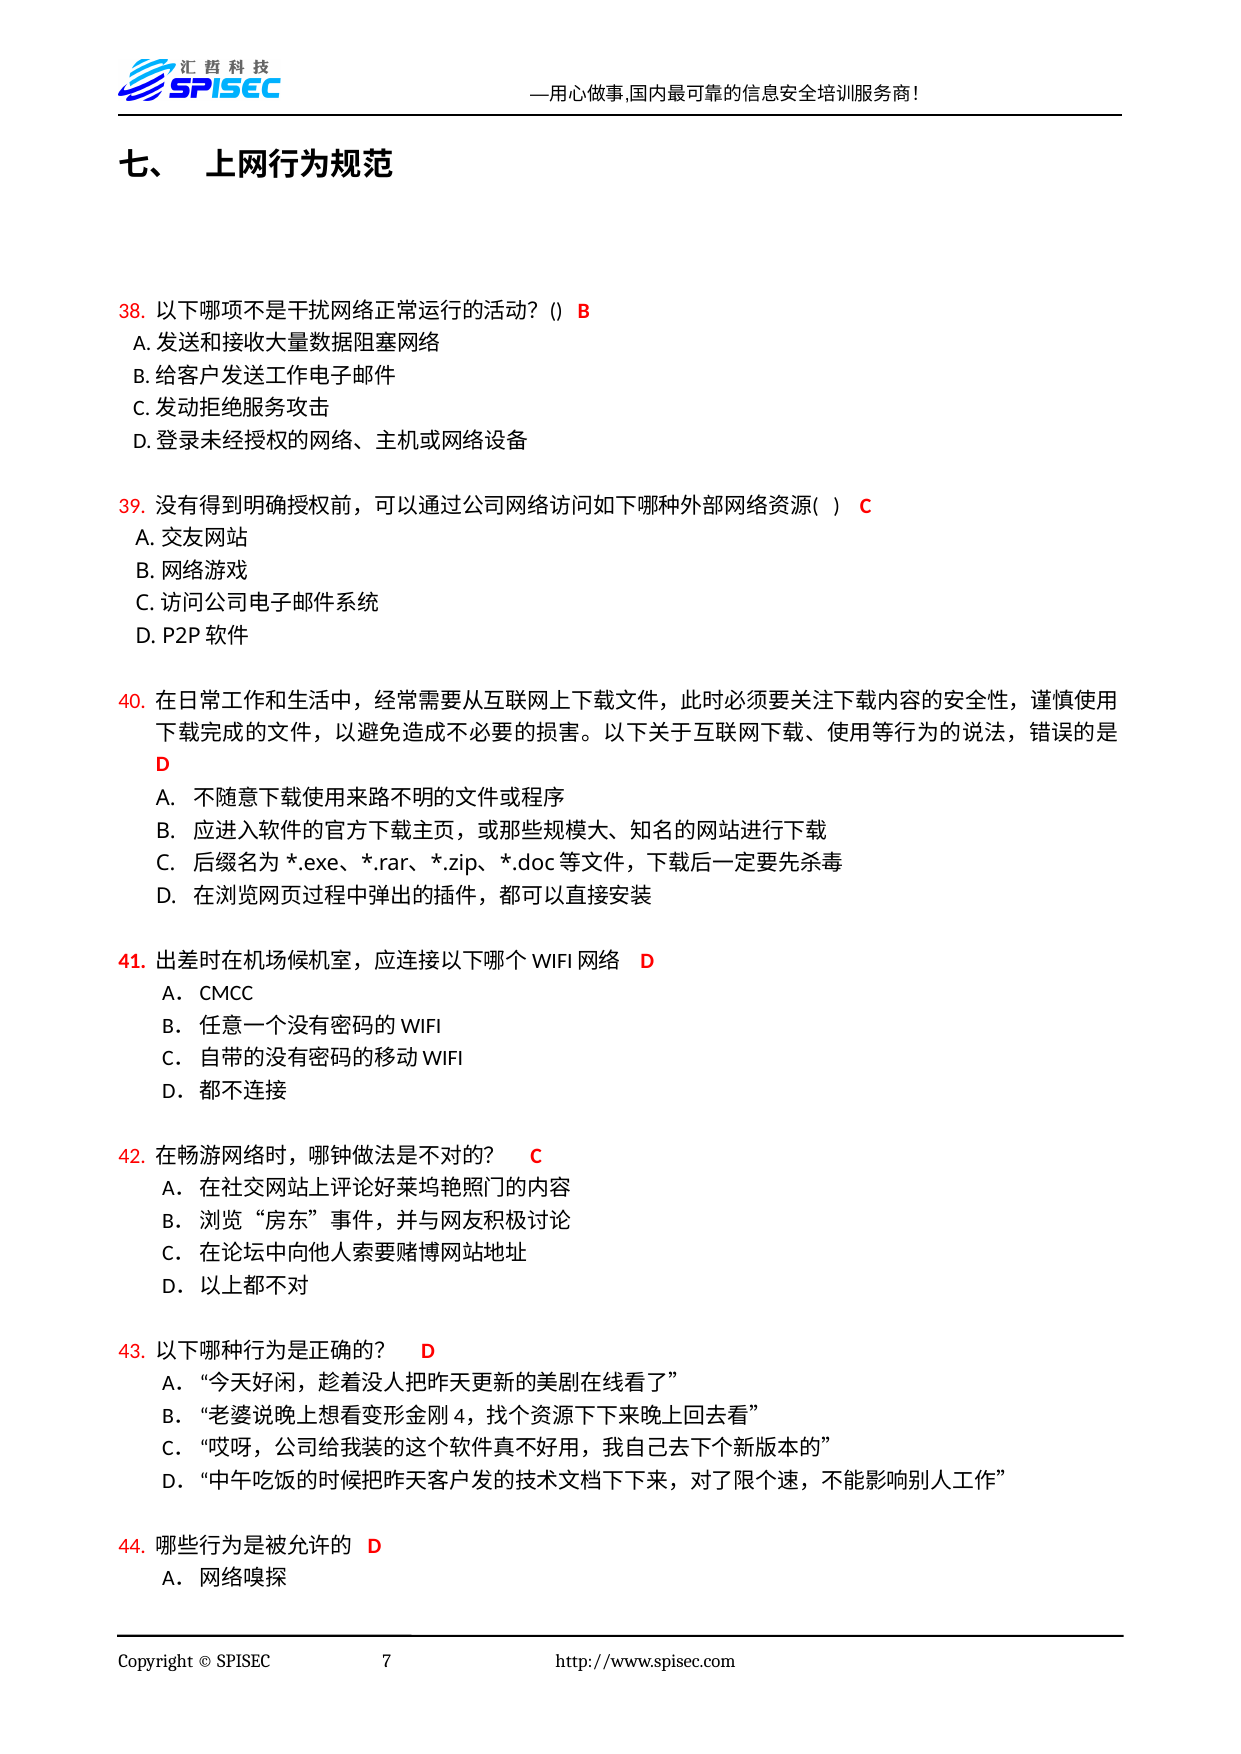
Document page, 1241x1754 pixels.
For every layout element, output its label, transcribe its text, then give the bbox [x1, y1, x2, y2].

list 出差时在机场候机室，应连接以下哪个WIFI网络 D [118, 942, 1122, 975]
list 哪些行为是被允许的 D [118, 1527, 1122, 1560]
list “中午吃饭的时候把昨天客户发的技术文档下下来，对了限个速，不能影响别人工作” [162, 1462, 1122, 1495]
text C. 发动拒绝服务攻击 [118, 390, 1122, 422]
list “老婆说晚上想看变形金刚4，找个资源下下来晚上回去看” [162, 1397, 1122, 1430]
list CMCC [162, 975, 1122, 1007]
text B. 给客户发送工作电子邮件 [118, 357, 1122, 390]
list 不随意下载使用来路不明的文件或程序 [156, 780, 1122, 812]
list 后缀名为 *.exe、*.rar、*.zip、*.doc等文件，下载后一定要先杀毒 [156, 845, 1122, 877]
text A. 发送和接收大量数据阻塞网络 [118, 325, 1122, 357]
text A. 交友网站 [118, 520, 1122, 552]
list 浏览“房东”事件，并与网友积极讨论 [162, 1202, 1122, 1235]
list 都不连接 [162, 1072, 1122, 1105]
list 在浏览网页过程中弹出的插件，都可以直接安装 [156, 877, 1122, 910]
list 在论坛中向他人索要赌博网站地址 [162, 1235, 1122, 1267]
list “哎呀，公司给我装的这个软件真不好用，我自己去下个新版本的” [162, 1430, 1122, 1462]
subtitle 上网行为规范 [118, 129, 1122, 194]
list 以上都不对 [162, 1267, 1122, 1300]
list 以下哪项不是干扰网络正常运行的活动？() B [118, 292, 1122, 325]
list 以下哪种行为是正确的？ D [118, 1332, 1122, 1365]
list “今天好闲，趁着没人把昨天更新的美剧在线看了” [162, 1365, 1122, 1397]
list 在日常工作和生活中，经常需要从互联网上下载文件，此时必须要关注下载内容的安全性，谨慎使用下载完成的文件，以避免造成不必要的损害。以下关于互联网下载、使用等行为的说法，错误的是 D [118, 682, 1122, 780]
picture [118, 59, 281, 101]
list 任意一个没有密码的WIFI [162, 1007, 1122, 1040]
list 在畅游网络时，哪钟做法是不对的？ C [118, 1137, 1122, 1170]
list 自带的没有密码的移动WIFI [162, 1040, 1122, 1072]
list 应进入软件的官方下载主页，或那些规模大、知名的网站进行下载 [156, 812, 1122, 845]
list 在社交网站上评论好莱坞艳照门的内容 [162, 1170, 1122, 1202]
text D. P2P软件 [118, 617, 1122, 650]
text B. 网络游戏 [118, 552, 1122, 585]
text D. 登录未经授权的网络、主机或网络设备 [118, 422, 1122, 455]
list 网络嗅探 [162, 1560, 1122, 1592]
list 没有得到明确授权前，可以通过公司网络访问如下哪种外部网络资源( ) C [118, 487, 1122, 520]
text C. 访问公司电子邮件系统 [118, 585, 1122, 617]
